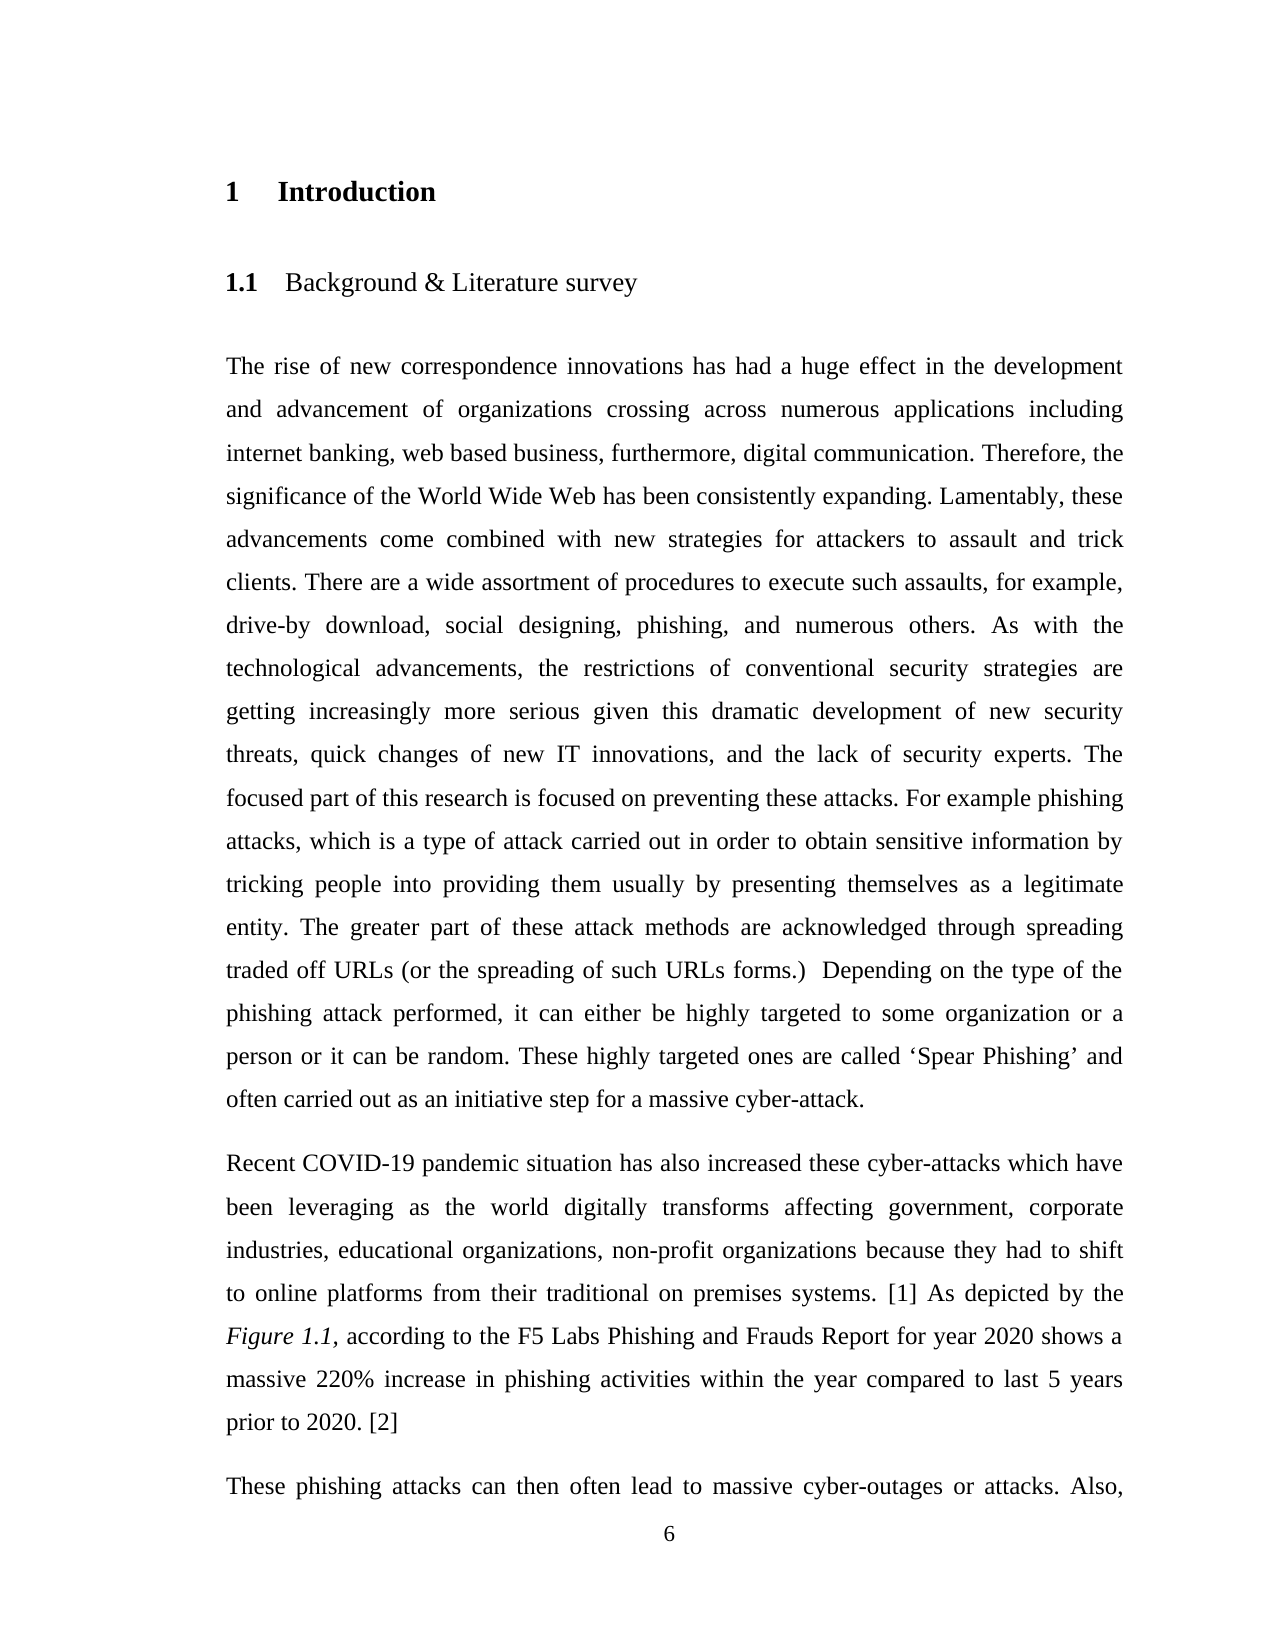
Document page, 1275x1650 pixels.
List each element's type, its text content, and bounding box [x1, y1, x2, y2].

text Recent COVID-19 pandemic situation has also increased these cyber-attacks which have been leveraging as the world digitally transforms affecting government, corporate industries, educational organizations, non-profit organizations because they had to shift to online platforms from their traditional on premises systems. As depicted by the Figure 1.1, according to the F5 Labs Phishing and Frauds Report for year 2020 shows a massive 220% increase in phishing activities within the year compared to last 5 years prior to 2020. [226, 1148, 1124, 1436]
subtitle Introduction [225, 174, 1148, 208]
text The rise of new correspondence innovations has had a huge effect in the development and advancement of organizations crossing across numerous applications including internet banking, web based business, furthermore, digital communication. Therefore, the significance of the World Wide Web has been consistently expanding. Lamentably, these advancements come combined with new strategies for attackers to assault and trick clients. There are a wide assortment of procedures to execute such assaults, for example, drive-by download, social designing, phishing, and numerous others. As with the technological advancements, the restrictions of conventional security strategies are getting increasingly more serious given this dramatic development of new security threats, quick changes of new IT innovations, and the lack of security experts. The focused part of this research is focused on preventing these attacks. For example phishing attacks, which is a type of attack carried out in order to obtain sensitive information by tricking people into providing them usually by presenting themselves as a legitimate entity. The greater part of these attack methods are acknowledged through spreading traded off URLs (or the spreading of such URLs forms.) Depending on the type of the phishing attack performed, it can either be highly targeted to some organization or a person or it can be random. These highly targeted ones are called ‘Spear Phishing’ and often carried out as an initiative step for a massive cyber-attack. [226, 351, 1124, 1113]
subtitle Background & Literature survey [225, 266, 1148, 297]
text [226, 1471, 1124, 1500]
